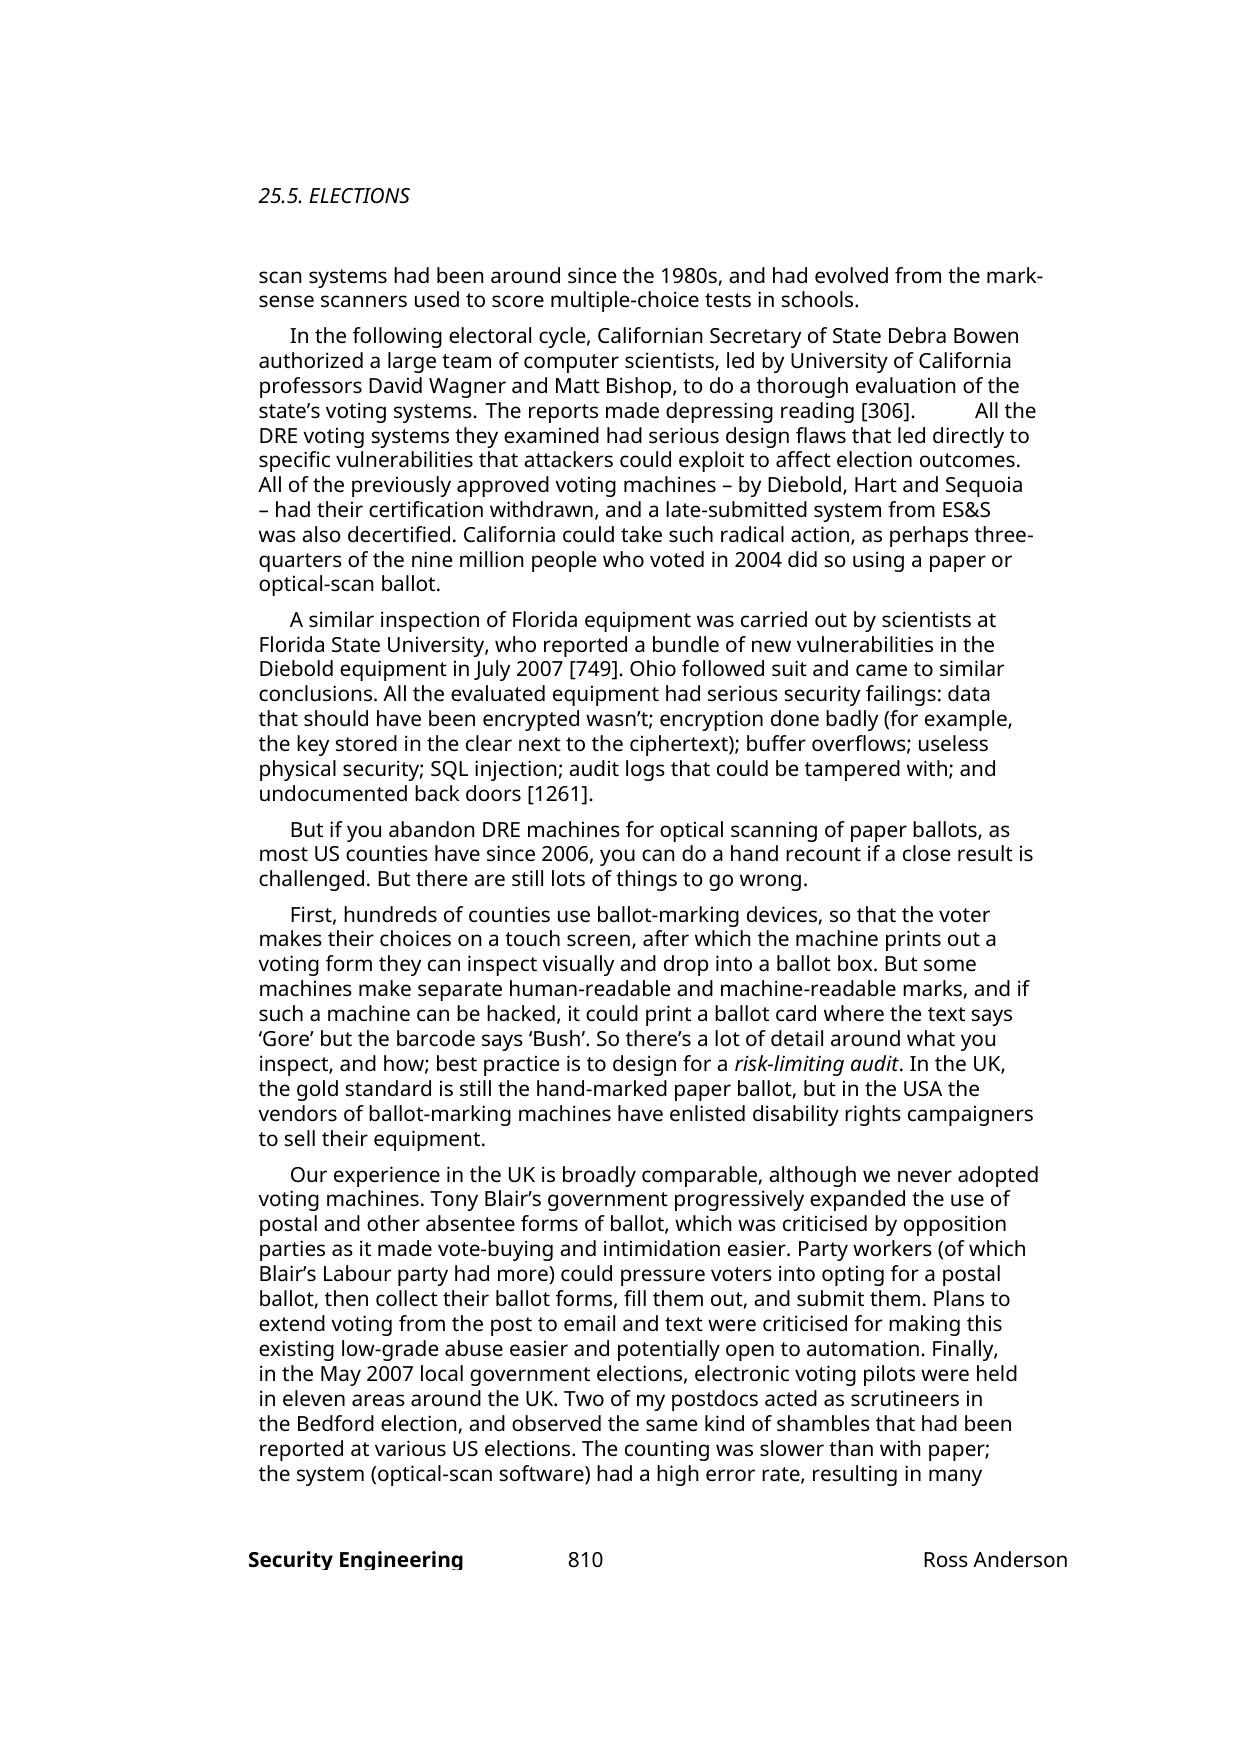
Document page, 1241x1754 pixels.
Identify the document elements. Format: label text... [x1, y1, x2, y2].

text Florida State University, who reported a bundle of new vulnerabilities in the Diebold equipment in July 2007 [749]. Ohio followed suit and came to similar conclusions. All the evaluated equipment had serious security failings: data [150, 632, 1090, 707]
text First, hundreds of counties use ballot-marking devices, so that the voter [150, 905, 1090, 926]
table_header 810 [507, 1519, 821, 1569]
text A similar inspection of Florida equipment was carried out by scientists at [150, 611, 1090, 632]
text that should have been encrypted wasn’t; encryption done badly (for example, the key stored in the clear next to the ciphertext); buffer overﬂows; useless physical security; SQL injection; audit logs that could be tampered with; and undocumented back doors [1261]. [150, 707, 1090, 806]
text voting machines. Tony Blair’s government progressively expanded the use of postal and other absentee forms of ballot, which was criticised by opposition parties as it made vote-buying and intimidation easier. Party workers (of which Blair’s Labour party had more) could pressure voters into opting for a postal ballot, then collect their ballot forms, ﬁll them out, and submit them. Plans to extend voting from the post to email and text were criticised for making this existing low-grade abuse easier and potentially open to automation. Finally, in the May 2007 local government elections, electronic voting pilots were held in eleven areas around the UK. Two of my postdocs acted as scrutineers in the Bedford election, and observed the same kind of shambles that had been reported at various US elections. The counting was slower than with paper; the system (optical-scan software) had a high error rate, resulting in many [150, 1186, 1090, 1486]
text 25.5. ELECTIONS [150, 187, 1090, 208]
text But if you abandon DRE machines for optical scanning of paper ballots, as [150, 821, 1090, 841]
text scan systems had been around since the 1980s, and had evolved from the mark- sense scanners used to score multiple-choice tests in schools. [150, 263, 1090, 313]
table_header Security Engineering [194, 1519, 507, 1569]
text makes their choices on a touch screen, after which the machine prints out a voting form they can inspect visually and drop into a ballot box. But some machines make separate human-readable and machine-readable marks, and if such a machine can be hacked, it could print a ballot card where the text says ‘Gore’ but the barcode says ‘Bush’. So there’s a lot of detail around what you inspect, and how; best practice is to design for a risk-limiting audit. In the UK, the gold standard is still the hand-marked paper ballot, but in the USA the vendors of ballot-marking machines have enlisted disability rights campaigners to sell their equipment. [150, 926, 1090, 1151]
text authorized a large team of computer scientists, led by University of California professors David Wagner and Matt Bishop, to do a thorough evaluation of the state’s voting systems. The reports made depressing reading [306]. All the [150, 348, 1090, 423]
text most US counties have since 2006, you can do a hand recount if a close result is challenged. But there are still lots of things to go wrong. [150, 841, 1090, 891]
table_header Ross Anderson [821, 1519, 1134, 1569]
text Our experience in the UK is broadly comparable, although we never adopted [150, 1166, 1090, 1186]
text In the following electoral cycle, Californian Secretary of State Debra Bowen [150, 327, 1090, 348]
text DRE voting systems they examined had serious design ﬂaws that led directly to speciﬁc vulnerabilities that attackers could exploit to affect election outcomes. All of the previously approved voting machines – by Diebold, Hart and Sequoia – had their certiﬁcation withdrawn, and a late-submitted system from ES&S was also decertiﬁed. California could take such radical action, as perhaps three- quarters of the nine million people who voted in 2004 did so using a paper or optical-scan ballot. [150, 423, 1090, 597]
